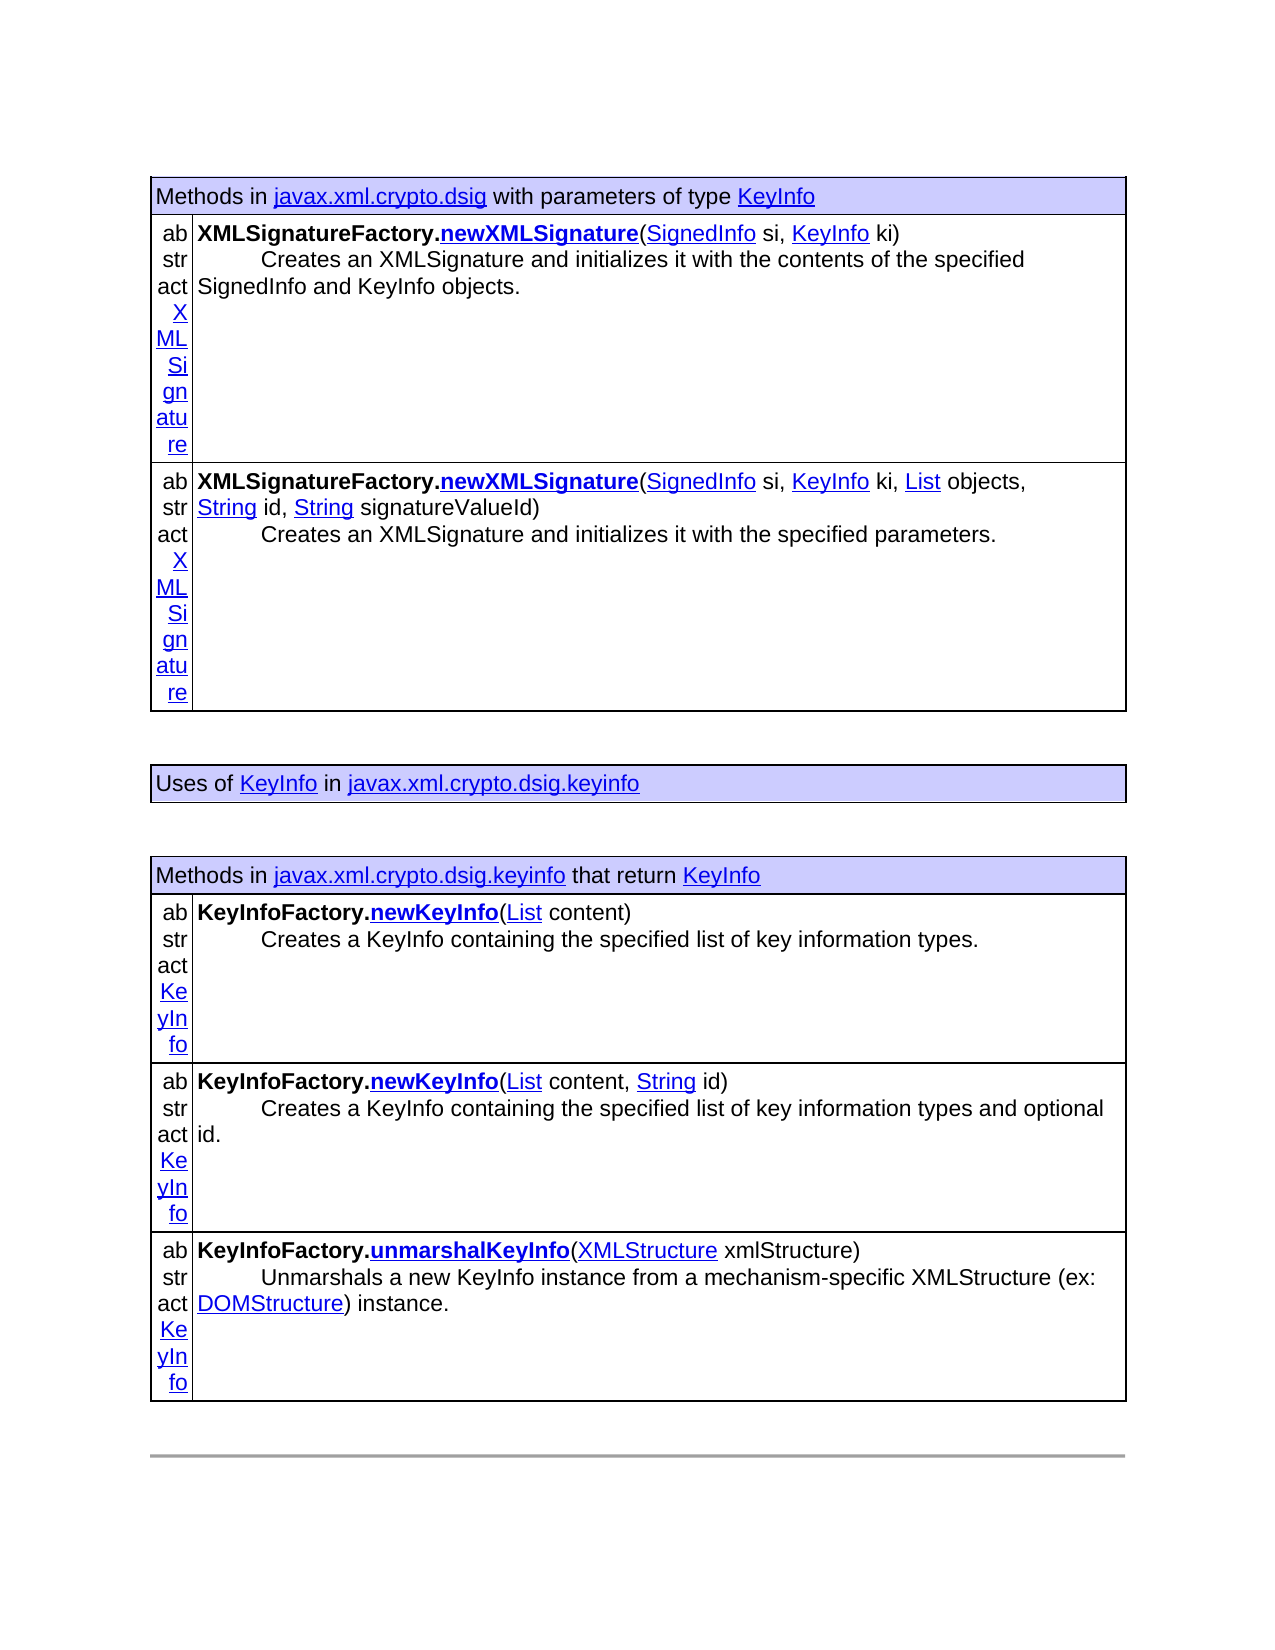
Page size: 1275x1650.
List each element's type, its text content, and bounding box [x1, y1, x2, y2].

table_cell KeyInfoFactory.unmarshalKeyInfo(XMLStructure xmlStructure) Unmarshals a new KeyInfo instance from a mechanism-specific XMLStructure (ex: DOMStructure) instance. [193, 1233, 1125, 1400]
table_cell abstract KeyInfo [152, 1233, 192, 1400]
table_header Uses of KeyInfo in javax.xml.crypto.dsig.keyinfo [152, 766, 1125, 801]
table_header Methods in javax.xml.crypto.dsig.keyinfo that return KeyInfo [152, 857, 1125, 893]
table_header Methods in javax.xml.crypto.dsig with parameters of type KeyInfo [152, 178, 1125, 214]
table_cell XMLSignatureFactory.newXMLSignature(SignedInfo si, KeyInfo ki, List objects, String id, String signatureValueId) Creates an XMLSignature and initializes it with the specified parameters. [193, 463, 1125, 710]
table_cell abstract KeyInfo [152, 1064, 192, 1231]
table_cell abstract XMLSignature [152, 463, 192, 710]
table_cell abstract XMLSignature [152, 215, 192, 462]
table_cell KeyInfoFactory.newKeyInfo(List content) Creates a KeyInfo containing the specified list of key information types. [193, 895, 1125, 1062]
table_cell abstract KeyInfo [152, 895, 192, 1062]
table_cell KeyInfoFactory.newKeyInfo(List content, String id) Creates a KeyInfo containing the specified list of key information types and optional id. [193, 1064, 1125, 1231]
table_cell XMLSignatureFactory.newXMLSignature(SignedInfo si, KeyInfo ki) Creates an XMLSignature and initializes it with the contents of the specified SignedInfo and KeyInfo objects. [193, 215, 1125, 462]
